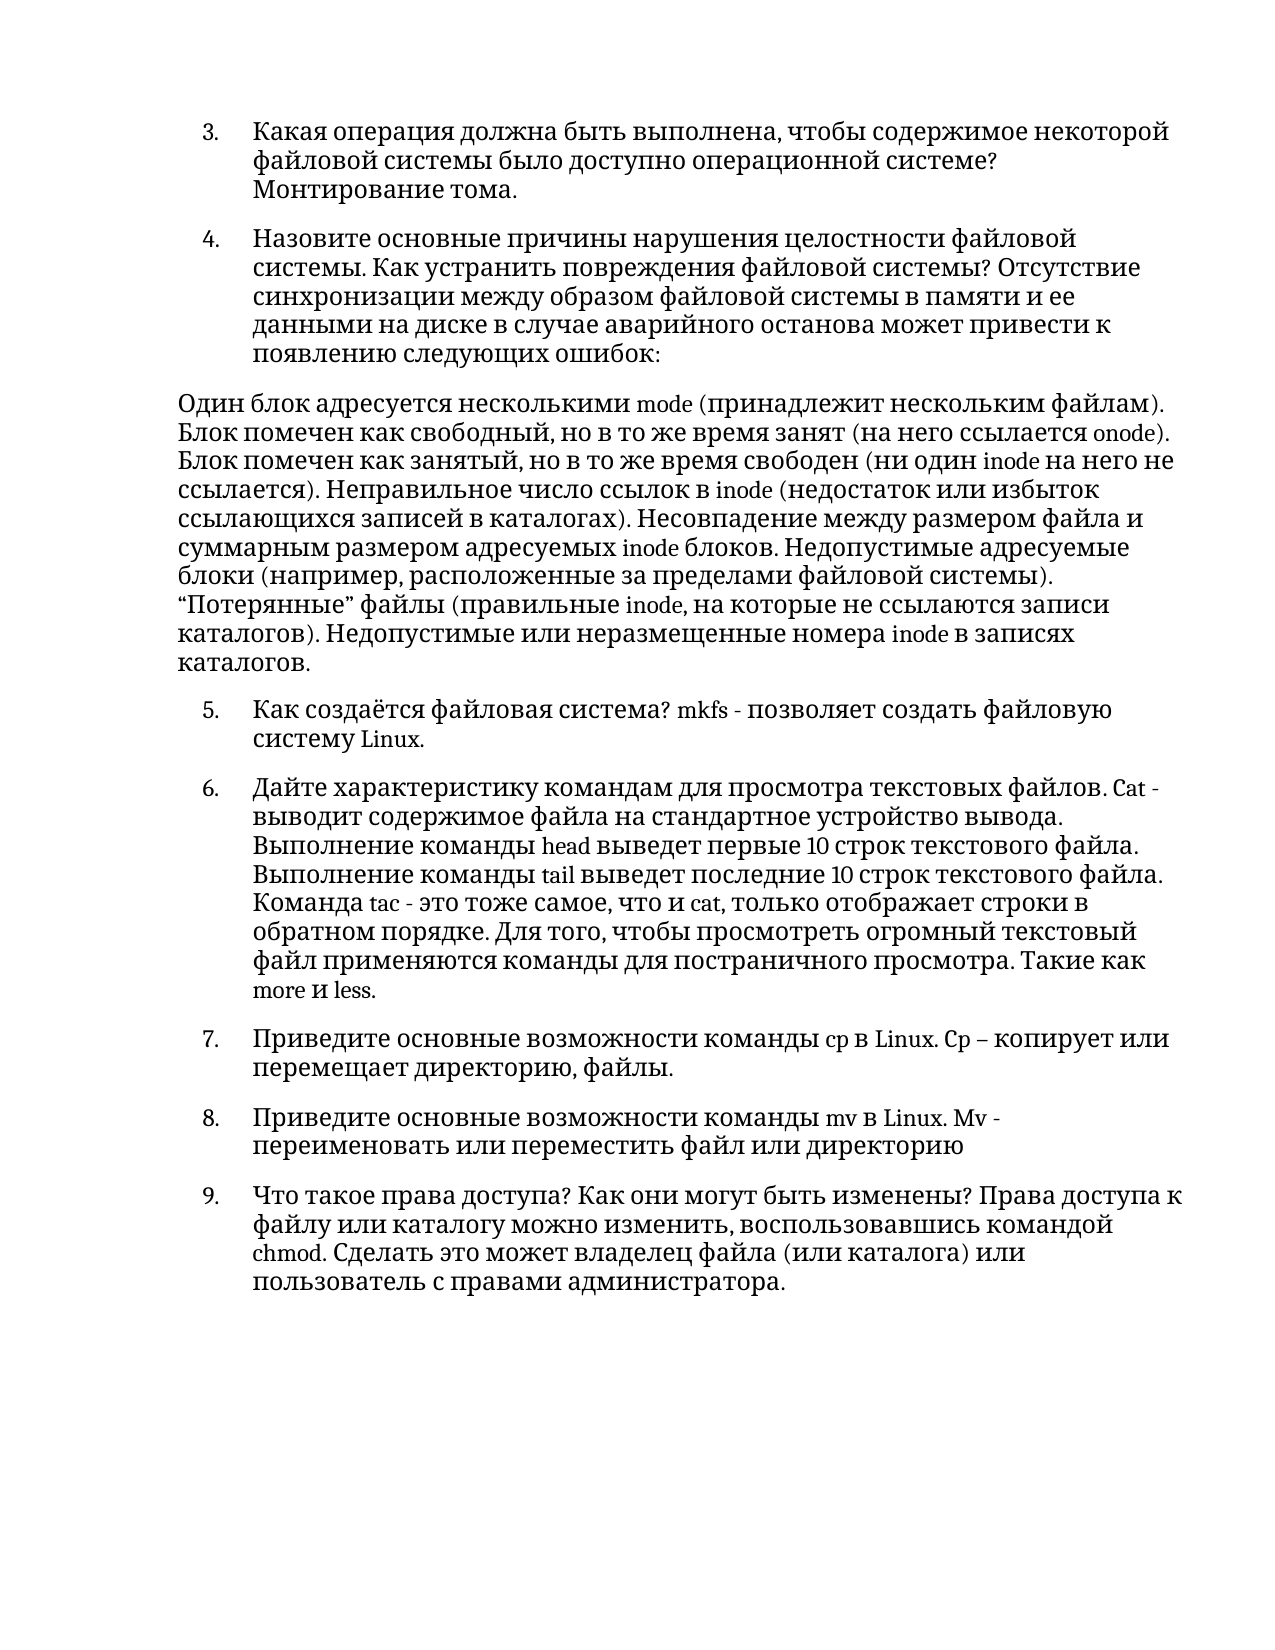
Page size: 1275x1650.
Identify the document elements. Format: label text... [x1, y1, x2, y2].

list Приведите основные возможности команды cp в Linux. Cp – копирует или перемещает директорию, файлы. [202, 1025, 1186, 1083]
text Один блок адресуется несколькими mode (принадлежит нескольким файлам). Блок помечен как свободный, но в то же время занят (на него ссылается onode). Блок помечен как занятый, но в то же время свободен (ни один inode на него не ссылается). Неправильное число ссылок в inode (недостаток или избыток ссылающихся записей в каталогах). Несовпадение между размером файла и суммарным размером адресуемых inode блоков. Недопустимые адресуемые блоки (например, расположенные за пределами файловой системы). “Потерянные” файлы (правильные inode, на которые не ссылаются записи каталогов). Недопустимые или неразмещенные номера inode в записях каталогов. [177, 390, 1186, 677]
list Что такое права доступа? Как они могут быть изменены? Права доступа к файлу или каталогу можно изменить, воспользовавшись командой chmod. Сделать это может владелец файла (или каталога) или пользователь с правами администратора. [202, 1182, 1186, 1297]
list Приведите основные возможности команды mv в Linux. Mv - переименовать или переместить файл или директорию [202, 1103, 1186, 1161]
list Какая операция должна быть выполнена, чтобы содержимое некоторой файловой системы было доступно операционной системе? Монтирование тома. [202, 118, 1186, 204]
list Назовите основные причины нарушения целостности файловой системы. Как устранить повреждения файловой системы? Отсутствие синхронизации между образом файловой системы в памяти и ее данными на диске в случае аварийного останова может привести к появлению следующих ошибок: [202, 225, 1186, 369]
list Дайте характеристику командам для просмотра текстовых файлов. Cat - выводит содержимое файла на стандартное устройство вывода. Выполнение команды head выведет первые 10 строк текстового файла. Выполнение команды tail выведет последние 10 строк текстового файла. Команда tac - это тоже самое, что и cat, только отображает строки в обратном порядке. Для того, чтобы просмотреть огромный текстовый файл применяются команды для постраничного просмотра. Такие как more и less. [202, 774, 1186, 1004]
list Как создаётся файловая система? mkfs - позволяет создать файловую систему Linux. [202, 696, 1186, 753]
